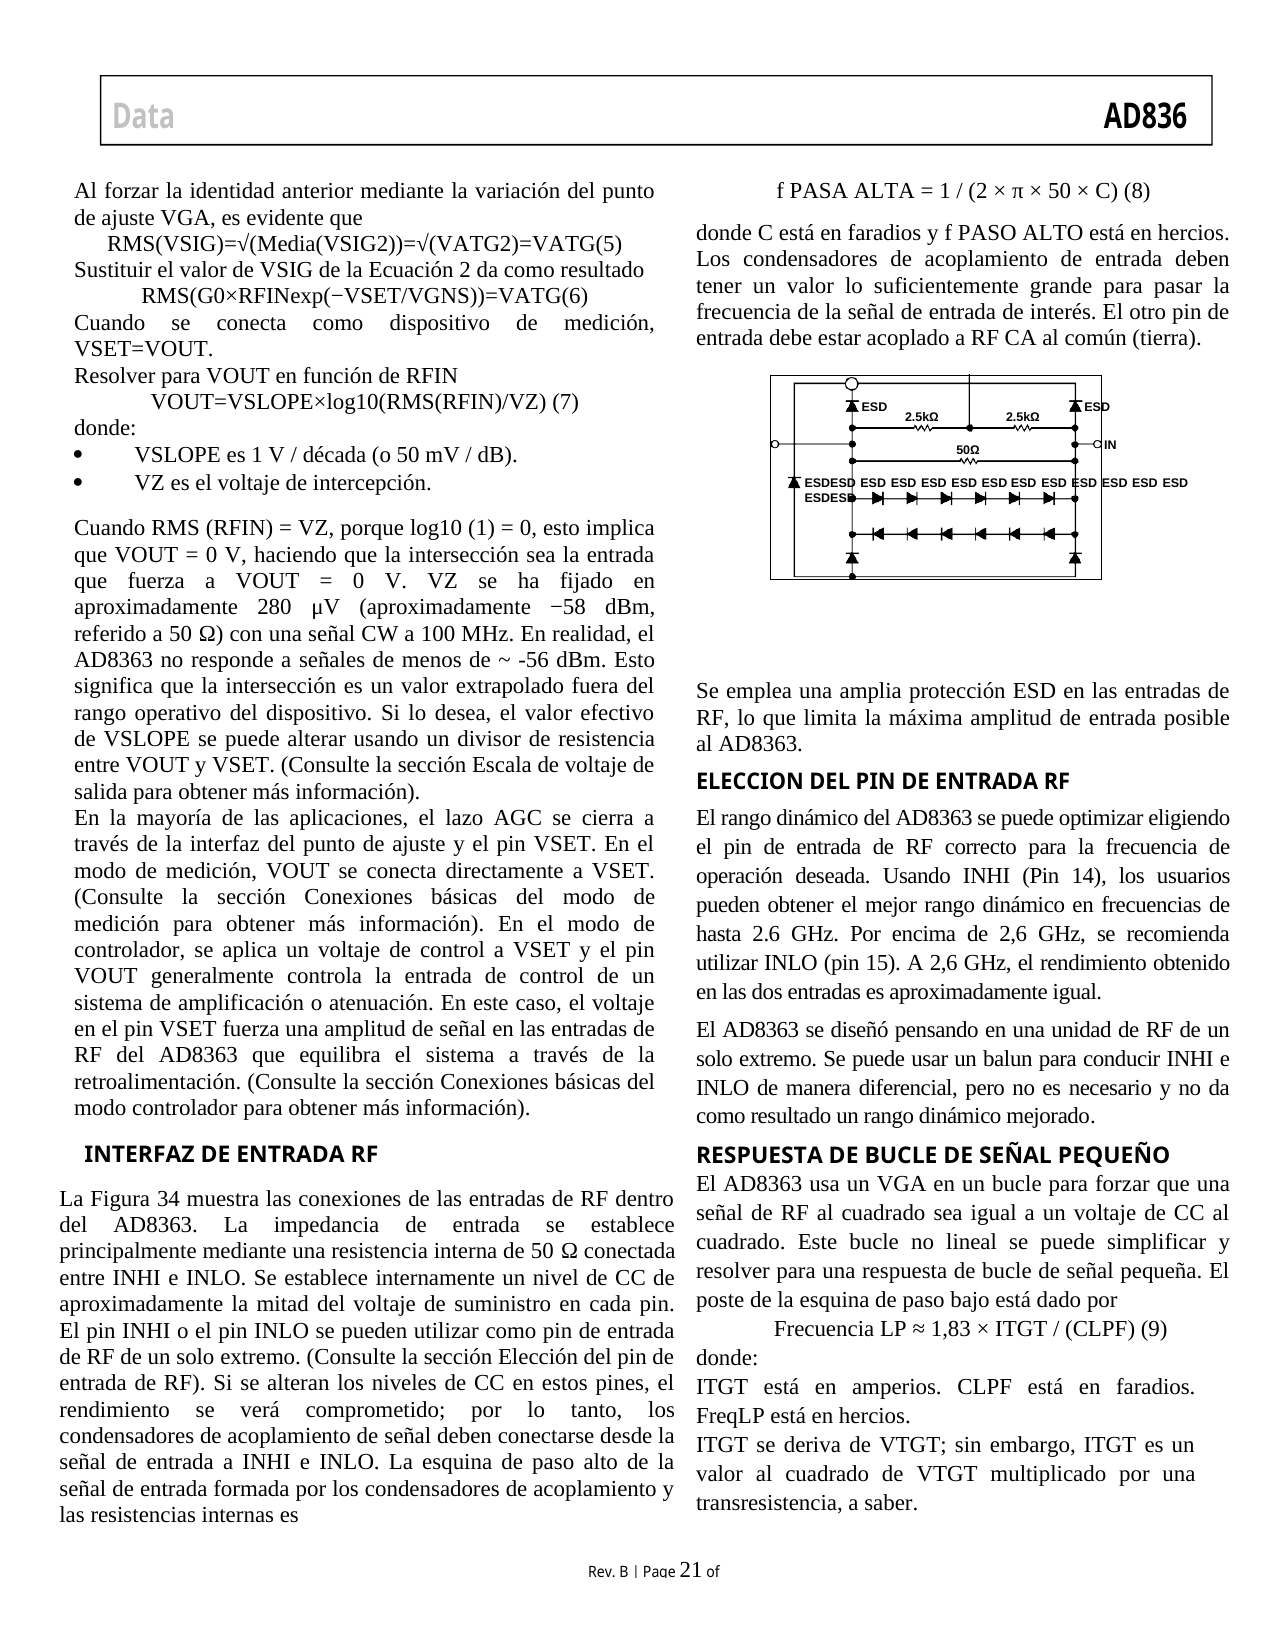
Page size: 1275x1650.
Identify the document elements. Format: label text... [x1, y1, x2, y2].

list VZ es el voltaje de intercepción. [74, 469, 656, 496]
text Resolver para VOUT en función de RFIN [74, 362, 656, 388]
text RMS(VSIG)=√(Media(VSIG2))=√(VATG2)=VATG(5) [74, 230, 656, 256]
text donde: [74, 414, 656, 441]
subtitle INTERFAZ DE ENTRADA RF [84, 1138, 656, 1169]
text RMS(G0×RFINexp(−VSET/VGNS))=VATG(6) [74, 283, 656, 309]
text Se emplea una amplia protección ESD en las entradas de RF, lo que limita la máxima amplitud de entrada posible al AD8363. [696, 677, 1231, 756]
text La Figura 34 muestra las conexiones de las entradas de RF dentro del AD8363. La impedancia de entrada se establece principalmente mediante una resistencia interna de 50 Ω conectada entre INHI e INLO. Se establece internamente un nivel de CC de aproximadamente la mitad del voltaje de suministro en cada pin. El pin INHI o el pin INLO se pueden utilizar como pin de entrada de RF de un solo extremo. (Consulte la sección Elección del pin de entrada de RF). Si se alteran los niveles de CC en estos pines, el rendimiento se verá comprometido; por lo tanto, los condensadores de acoplamiento de señal deben conectarse desde la señal de entrada a INHI e INLO. La esquina de paso alto de la señal de entrada formada por los condensadores de acoplamiento y las resistencias internas es [59, 1185, 675, 1527]
text Cuando se conecta como dispositivo de medición, VSET=VOUT. [74, 309, 656, 362]
text El rango dinámico del AD8363 se puede optimizar eligiendo el pin de entrada de RF correcto para la frecuencia de operación deseada. Usando INHI (Pin 14), los usuarios pueden obtener el mejor rango dinámico en frecuencias de hasta 2.6 GHz. Por encima de 2,6 GHz, se recomienda utilizar INLO (pin 15). A 2,6 GHz, el rendimiento obtenido en las dos entradas es aproximadamente igual. [696, 804, 1231, 1004]
list VSLOPE es 1 V / década (o 50 mV / dB). [74, 441, 656, 467]
subtitle RESPUESTA DE BUCLE DE SEÑAL PEQUEÑO [696, 1139, 1231, 1170]
text ITGT está en amperios. CLPF está en faradios. FreqLP está en hercios. [696, 1373, 1196, 1428]
text Sustituir el valor de VSIG de la Ecuación 2 da como resultado [74, 256, 656, 283]
text Al forzar la identidad anterior mediante la variación del punto de ajuste VGA, es evidente que [74, 177, 656, 230]
text VOUT=VSLOPE×log10(RMS(RFIN)/VZ) (7) [74, 388, 656, 414]
text f PASA ALTA = 1 / (2 × π × 50 × C) (8) [696, 177, 1231, 203]
picture [771, 376, 1101, 579]
text Frecuencia LP ≈ 1,83 × ITGT / (CLPF) (9) [725, 1315, 1216, 1342]
subtitle ELECCION DEL PIN DE ENTRADA RF [696, 764, 1231, 796]
text En la mayoría de las aplicaciones, el lazo AGC se cierra a través de la interfaz del punto de ajuste y el pin VSET. En el modo de medición, VOUT se conecta directamente a VSET. (Consulte la sección Conexiones básicas del modo de medición para obtener más información). En el modo de controlador, se aplica un voltaje de control a VSET y el pin VOUT generalmente controla la entrada de control de un sistema de amplificación o atenuación. En este caso, el voltaje en el pin VSET fuerza una amplitud de señal en las entradas de RF del AD8363 que equilibra el sistema a través de la retroalimentación. (Consulte la sección Conexiones básicas del modo controlador para obtener más información). [74, 804, 656, 1120]
text El AD8363 se diseñó pensando en una unidad de RF de un solo extremo. Se puede usar un balun para conducir INHI e INLO de manera diferencial, pero no es necesario y no da como resultado un rango dinámico mejorado. [696, 1016, 1231, 1129]
text donde C está en faradios y f PASO ALTO está en hercios. Los condensadores de acoplamiento de entrada deben tener un valor lo suficientemente grande para pasar la frecuencia de la señal de entrada de interés. El otro pin de entrada debe estar acoplado a RF CA al común (tierra). [696, 219, 1231, 351]
text ITGT se deriva de VTGT; sin embargo, ITGT es un valor al cuadrado de VTGT multiplicado por una transresistencia, a saber. [696, 1431, 1196, 1515]
text donde: [696, 1344, 1196, 1371]
text El AD8363 usa un VGA en un bucle para forzar que una señal de RF al cuadrado sea igual a un voltaje de CC al cuadrado. Este bucle no lineal se puede simplificar y resolver para una respuesta de bucle de señal pequeña. El poste de la esquina de paso bajo está dado por [696, 1170, 1231, 1313]
text Cuando RMS (RFIN) = VZ, porque log10 (1) = 0, esto implica que VOUT = 0 V, haciendo que la intersección sea la entrada que fuerza a VOUT = 0 V. VZ se ha fijado en aproximadamente 280 μV (aproximadamente −58 dBm, referido a 50 Ω) con una señal CW a 100 MHz. En realidad, el AD8363 no responde a señales de menos de ~ -56 dBm. Esto significa que la intersección es un valor extrapolado fuera del rango operativo del dispositivo. Si lo desea, el valor efectivo de VSLOPE se puede alterar usando un divisor de resistencia entre VOUT y VSET. (Consulte la sección Escala de voltaje de salida para obtener más información). [74, 514, 656, 804]
